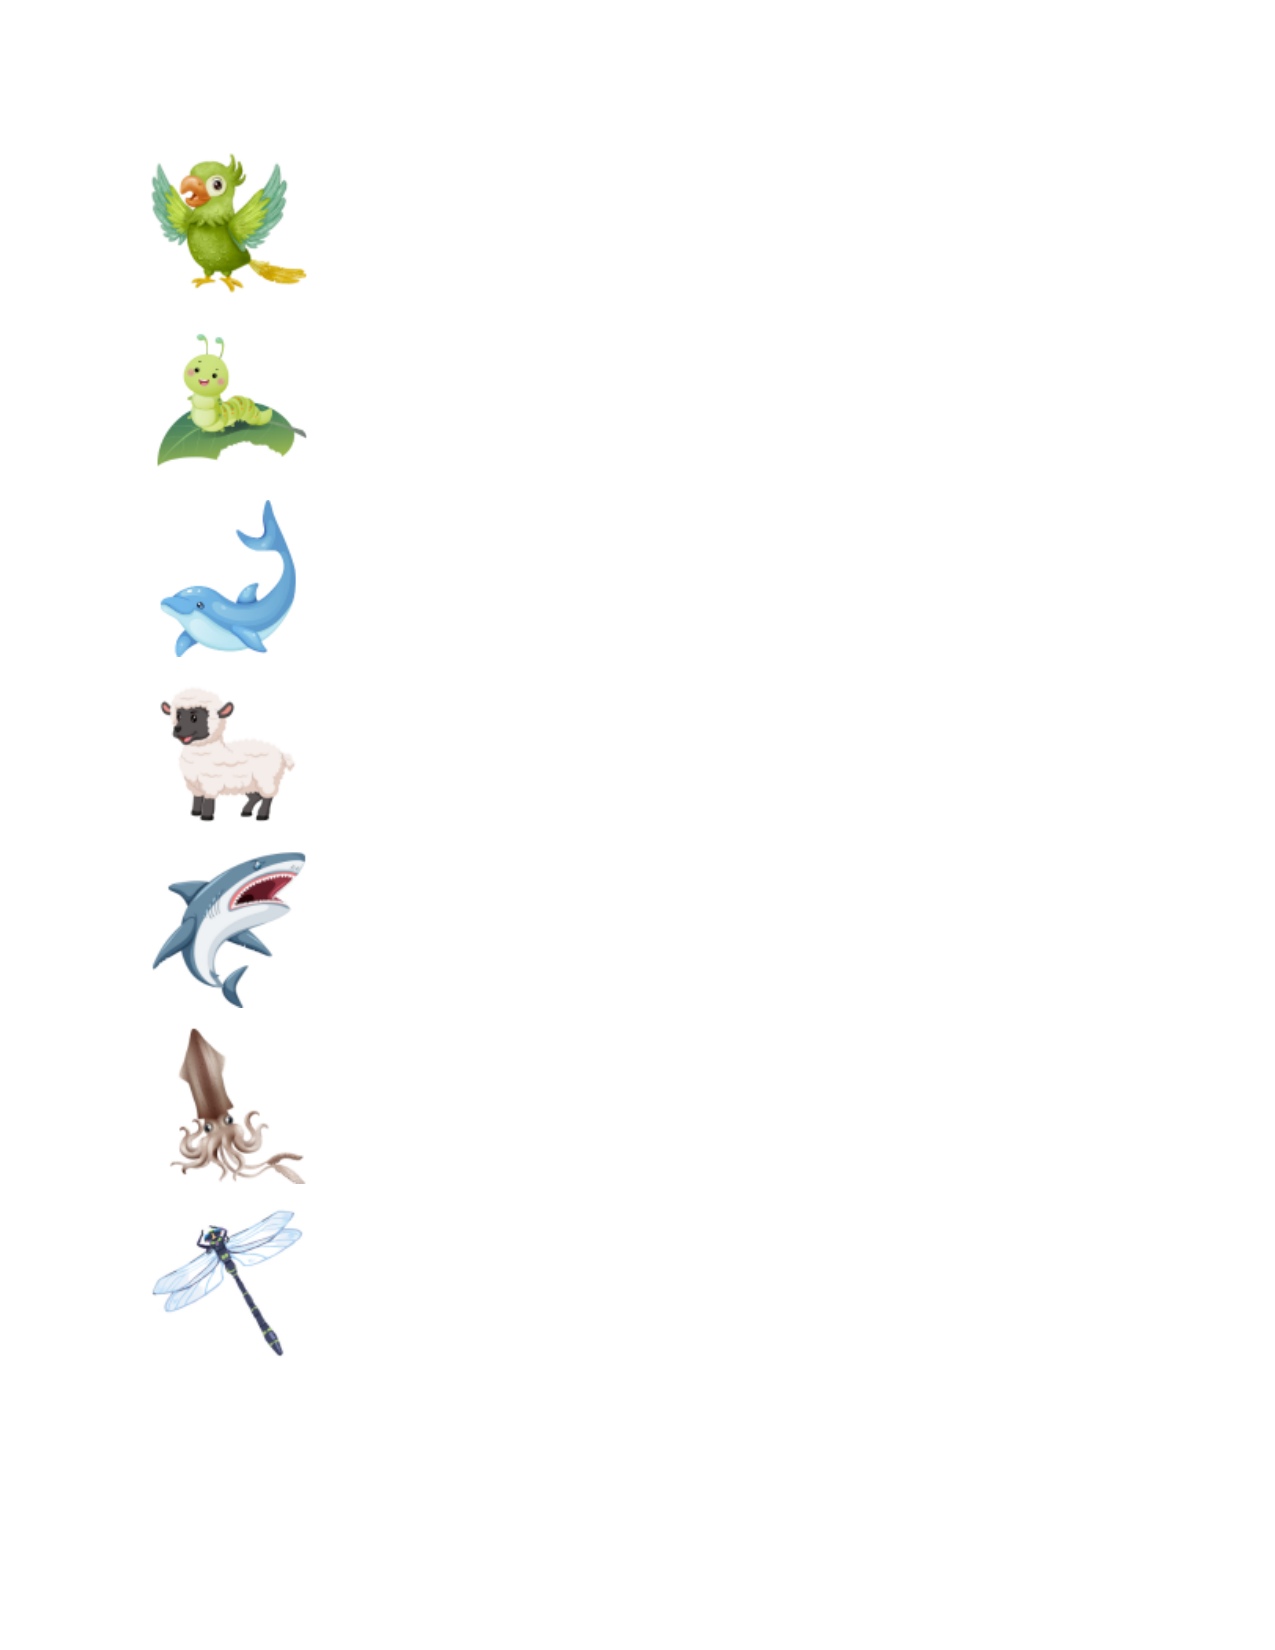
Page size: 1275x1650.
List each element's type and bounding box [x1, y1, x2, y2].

picture [150, 1202, 307, 1359]
picture [150, 500, 307, 657]
picture [150, 676, 307, 833]
picture [150, 325, 307, 482]
picture [150, 1027, 307, 1184]
picture [150, 150, 307, 307]
picture [150, 851, 307, 1008]
